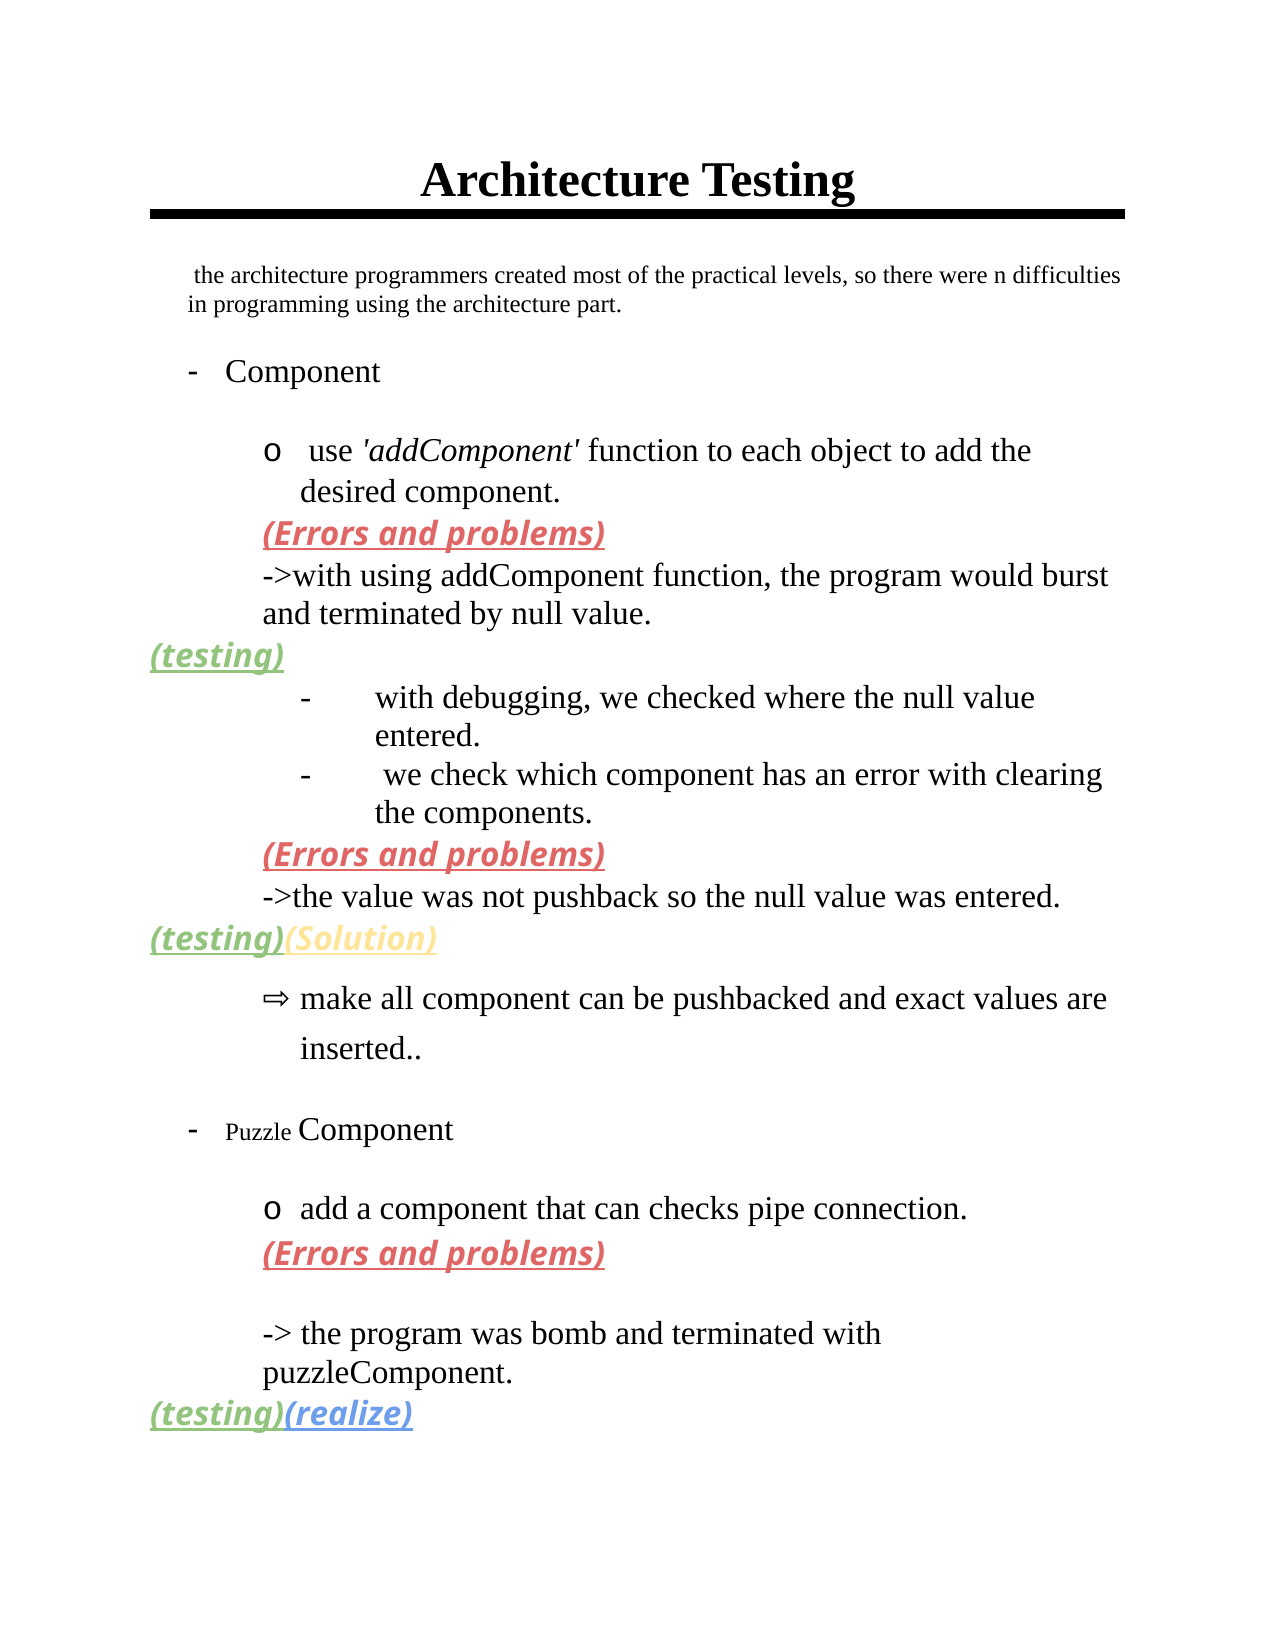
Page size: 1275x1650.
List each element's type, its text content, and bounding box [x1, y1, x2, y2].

text ->with using addComponent function, the program would burst and terminated by null value. [262, 555, 1125, 632]
text - with debugging, we checked where the null value entered. [300, 677, 1125, 754]
text (Errors and problems) [262, 1230, 1125, 1275]
text (Errors and problems) [262, 831, 1125, 876]
text -> the program was bomb and terminated with puzzleComponent. [262, 1313, 1125, 1390]
list Component [187, 346, 1125, 392]
text (testing) [150, 632, 1125, 677]
text the architecture programmers created most of the practical levels, so there were n difficulties in programming using the architecture part. [187, 260, 1125, 318]
subtitle Architecture Testing [150, 150, 1125, 209]
text ->the value was not pushback so the null value was entered. [262, 876, 1125, 914]
text - we check which component has an error with clearing the components. [300, 754, 1125, 831]
list Puzzle Component [187, 1105, 1125, 1150]
list use 'addComponent' function to each object to add the desired component. [262, 430, 1125, 510]
text (testing)(realize) [150, 1390, 1125, 1436]
text (Errors and problems) [262, 510, 1125, 555]
text (testing)(Solution) [150, 914, 1125, 960]
list make all component can be pushbacked and exact values are inserted.. [262, 960, 1125, 1066]
list add a component that can checks pipe connection. [262, 1188, 1125, 1230]
